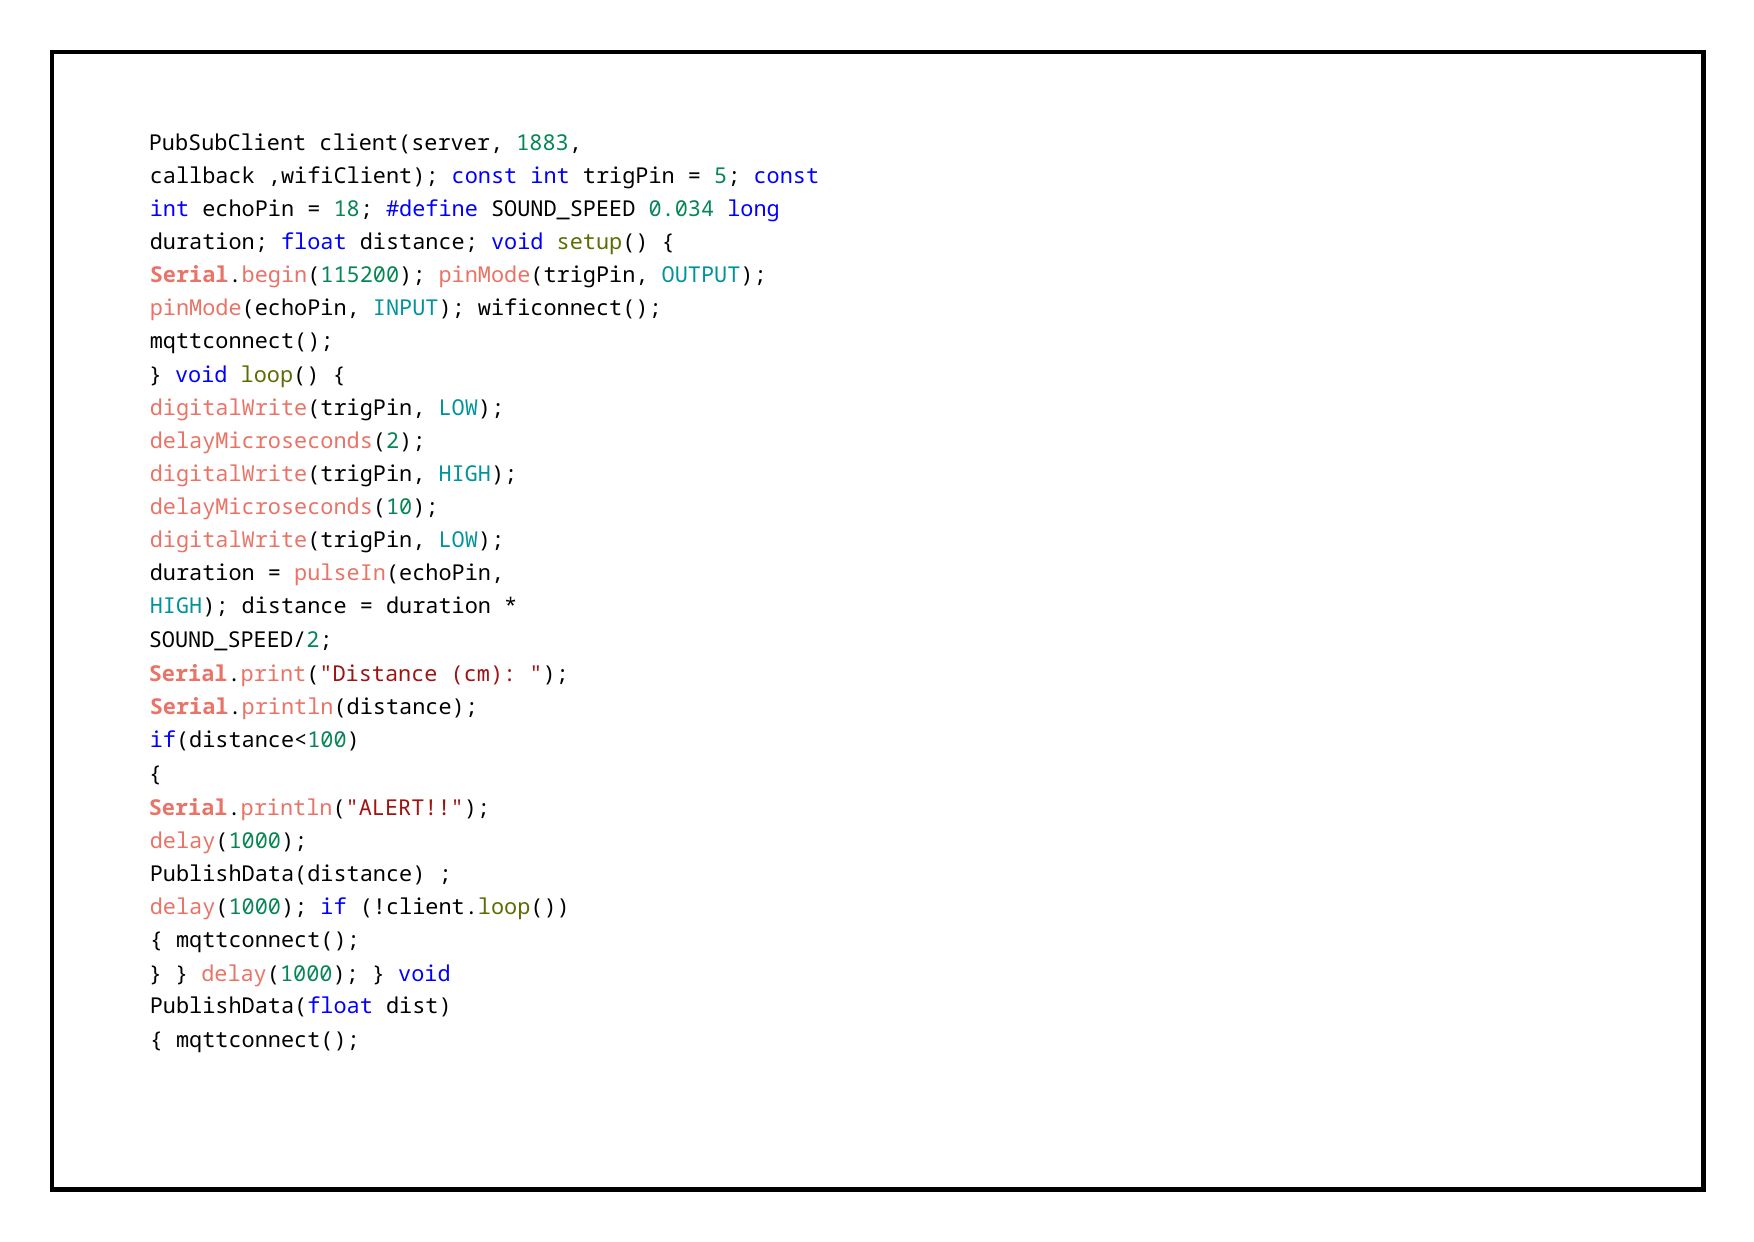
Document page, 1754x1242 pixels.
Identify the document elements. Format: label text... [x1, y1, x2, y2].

text SOUND_SPEED/2; [148, 624, 1311, 654]
text PubSubClient client(server, 1883, callback ,wifiClient); const int trigPin = 5; const int echoPin = 18; #define SOUND_SPEED 0.034 long duration; float distance; void setup() { Serial.begin(115200); pinMode(trigPin, OUTPUT); pinMode(echoPin, INPUT); wificonnect(); mqttconnect(); [148, 127, 822, 355]
text Serial.println("ALERT!!"); delay(1000); PublishData(distance) ; delay(1000); if (!client.loop()) { mqttconnect(); [148, 792, 618, 953]
text } } delay(1000); } void PublishData(float dist) { mqttconnect(); [148, 957, 509, 1053]
text } void loop() { digitalWrite(trigPin, LOW); delayMicroseconds(2); digitalWrite(trigPin, HIGH); delayMicroseconds(10); digitalWrite(trigPin, LOW); duration = pulseIn(echoPin, HIGH); distance = duration * [148, 359, 558, 620]
text Serial.print("Distance (cm): "); Serial.println(distance); if(distance<100) [148, 658, 654, 754]
text { [148, 758, 1311, 787]
